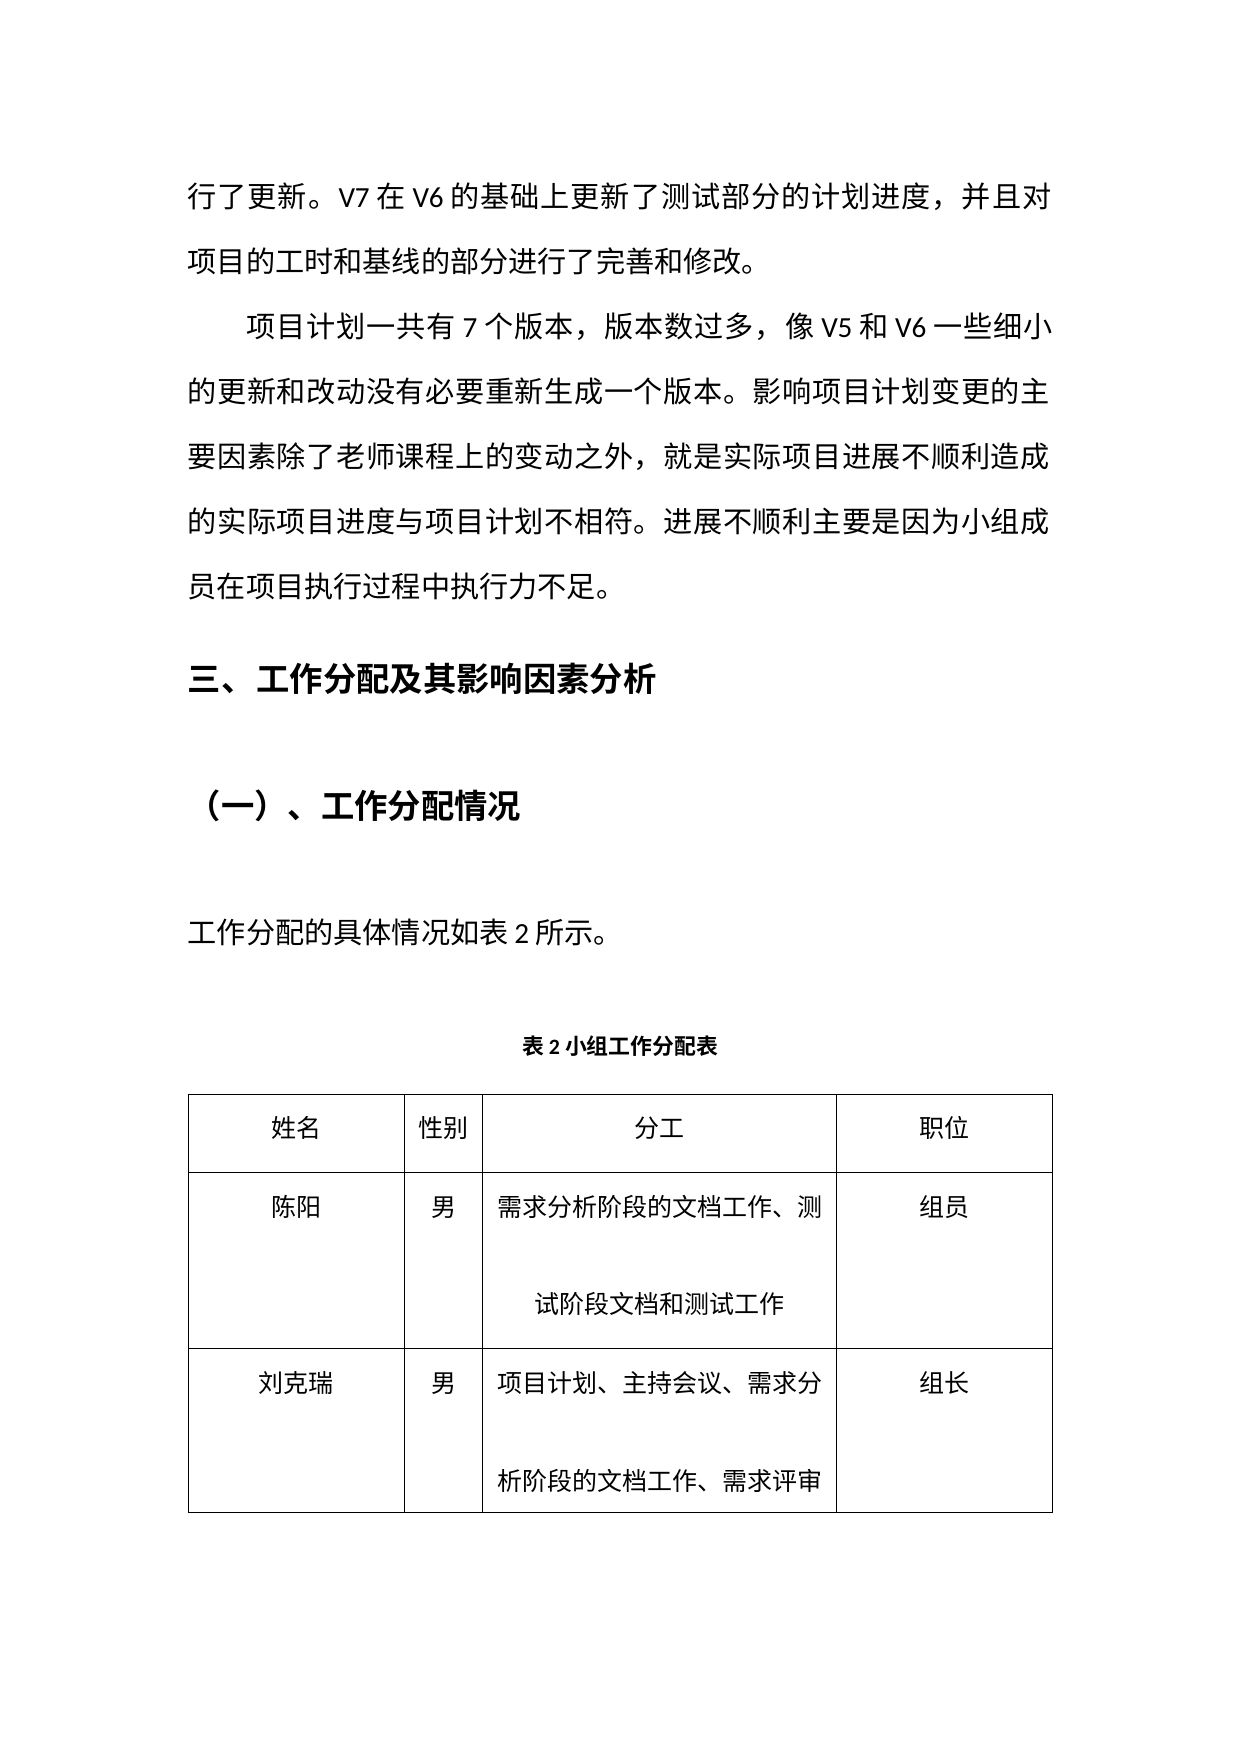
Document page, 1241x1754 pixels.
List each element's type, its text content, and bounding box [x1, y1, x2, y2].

text 项目计划一共有7个版本，版本数过多，像V5和V6一些细小的更新和改动没有必要重新生成一个版本。影响项目计划变更的主要因素除了老师课程上的变动之外，就是实际项目进展不顺利造成的实际项目进度与项目计划不相符。进展不顺利主要是因为小组成员在项目执行过程中执行力不足。 [187, 292, 1053, 617]
subtitle 工作分配及其影响因素分析 [187, 644, 1053, 709]
table_cell 男 [405, 1173, 482, 1348]
table_cell 组员 [837, 1173, 1052, 1348]
text 表2 小组工作分配表 [187, 1028, 1053, 1061]
table_cell 男 [405, 1349, 482, 1512]
table_cell 刘克瑞 [189, 1349, 404, 1512]
table_cell 组长 [837, 1349, 1052, 1512]
table_cell 需求分析阶段的文档工作、测试阶段文档和测试工作 [483, 1173, 836, 1348]
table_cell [483, 1349, 836, 1512]
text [187, 162, 1053, 292]
table_header 性别 [405, 1095, 482, 1172]
text 工作分配的具体情况如表2所示。 [187, 898, 1053, 963]
table_header 职位 [837, 1095, 1052, 1172]
table_header 姓名 [189, 1095, 404, 1172]
subtitle （一）、工作分配情况 [187, 771, 1053, 836]
table_header 分工 [483, 1095, 836, 1172]
table_cell 陈阳 [189, 1173, 404, 1348]
